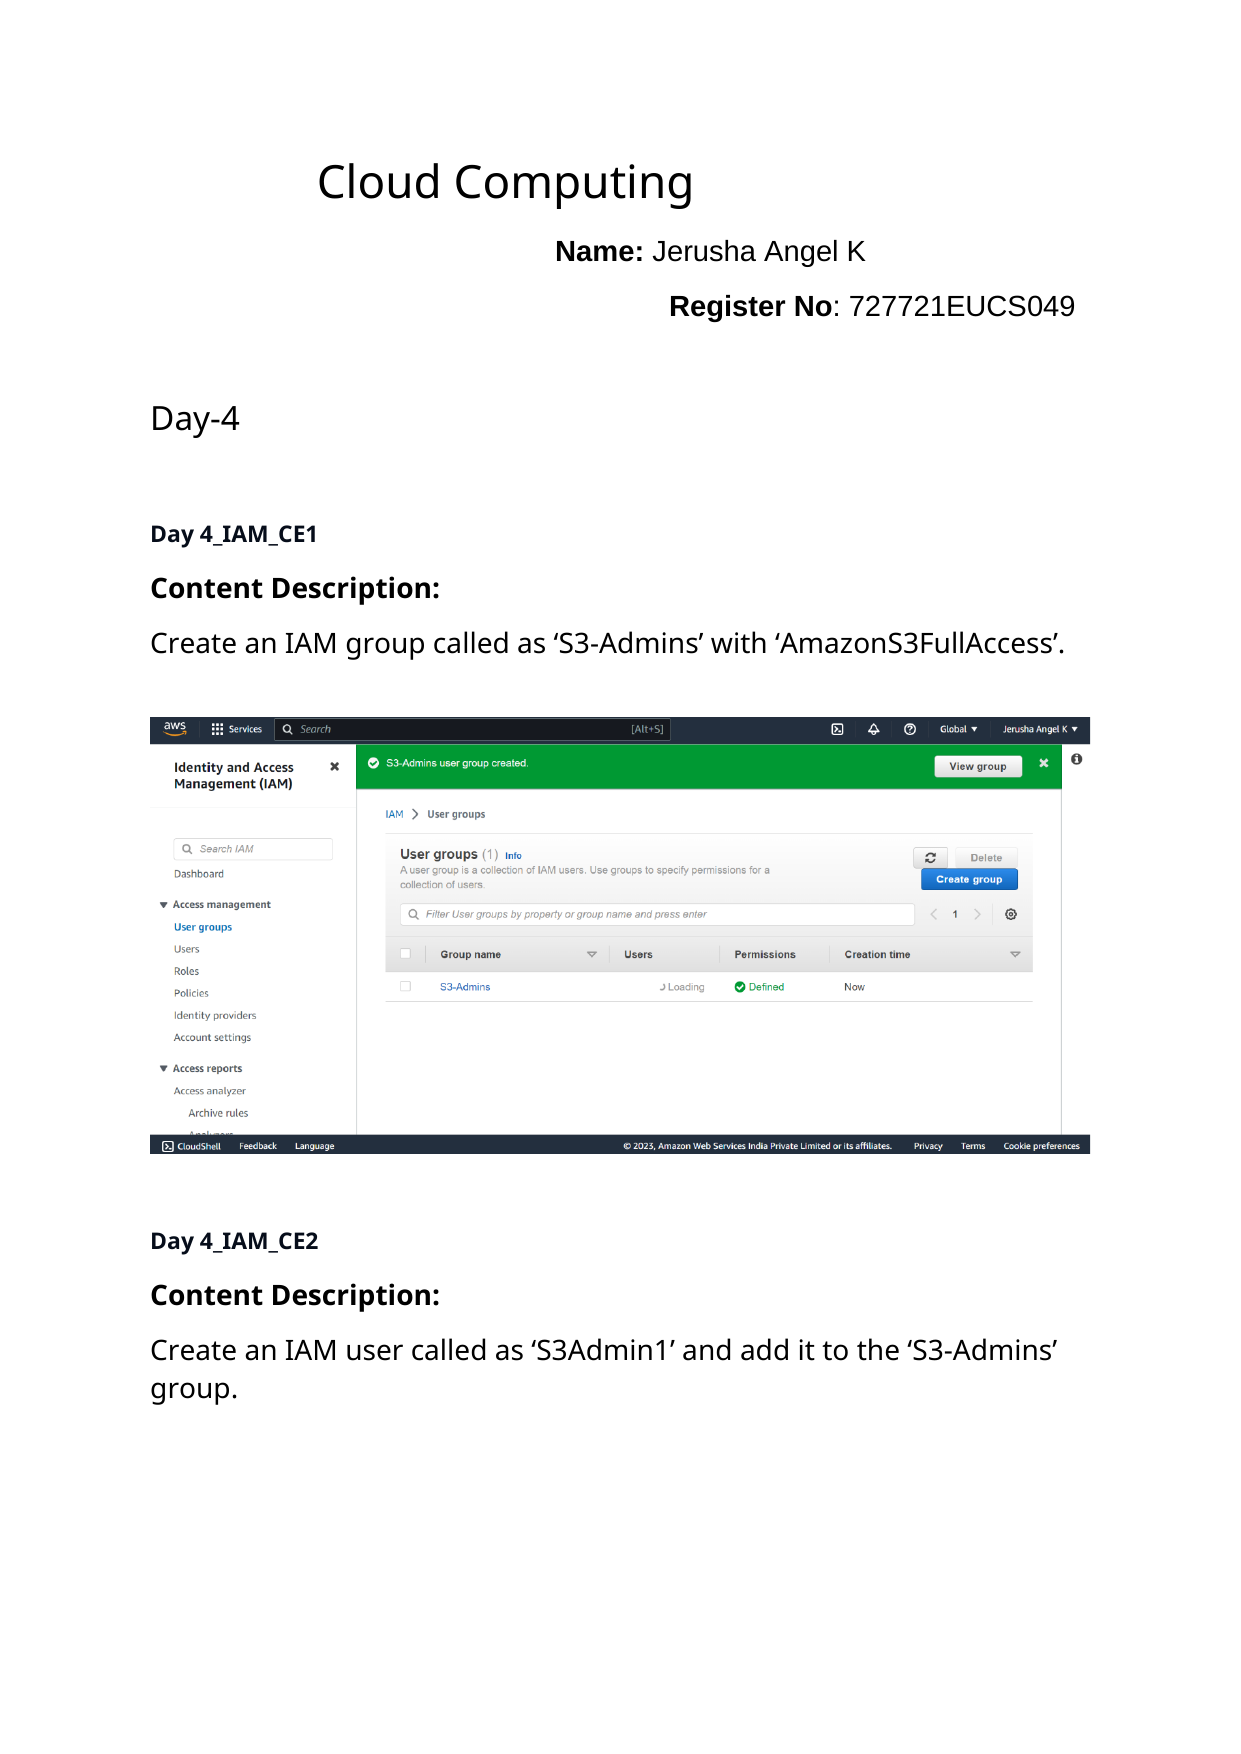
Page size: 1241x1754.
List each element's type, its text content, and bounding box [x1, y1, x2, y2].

text Content Description: [150, 1275, 1090, 1313]
text Name: Jerusha Angel K [150, 234, 1090, 267]
text Cloud Computing [150, 150, 1090, 212]
text Create an IAM user called as ‘S3Admin1’ and add it to the ‘S3-Admins’ group. [150, 1330, 1090, 1407]
text Day 4_IAM_CE2 [150, 1225, 1090, 1256]
text Day 4_IAM_CE1 [150, 518, 1090, 550]
text Day-4 [150, 395, 1090, 440]
text Register No: 727721EUCS049 [150, 289, 1090, 323]
text Content Description: [150, 569, 1090, 607]
picture [150, 717, 1091, 1154]
text Create an IAM group called as ‘S3-Admins’ with ‘AmazonS3FullAccess’. [150, 624, 1090, 662]
